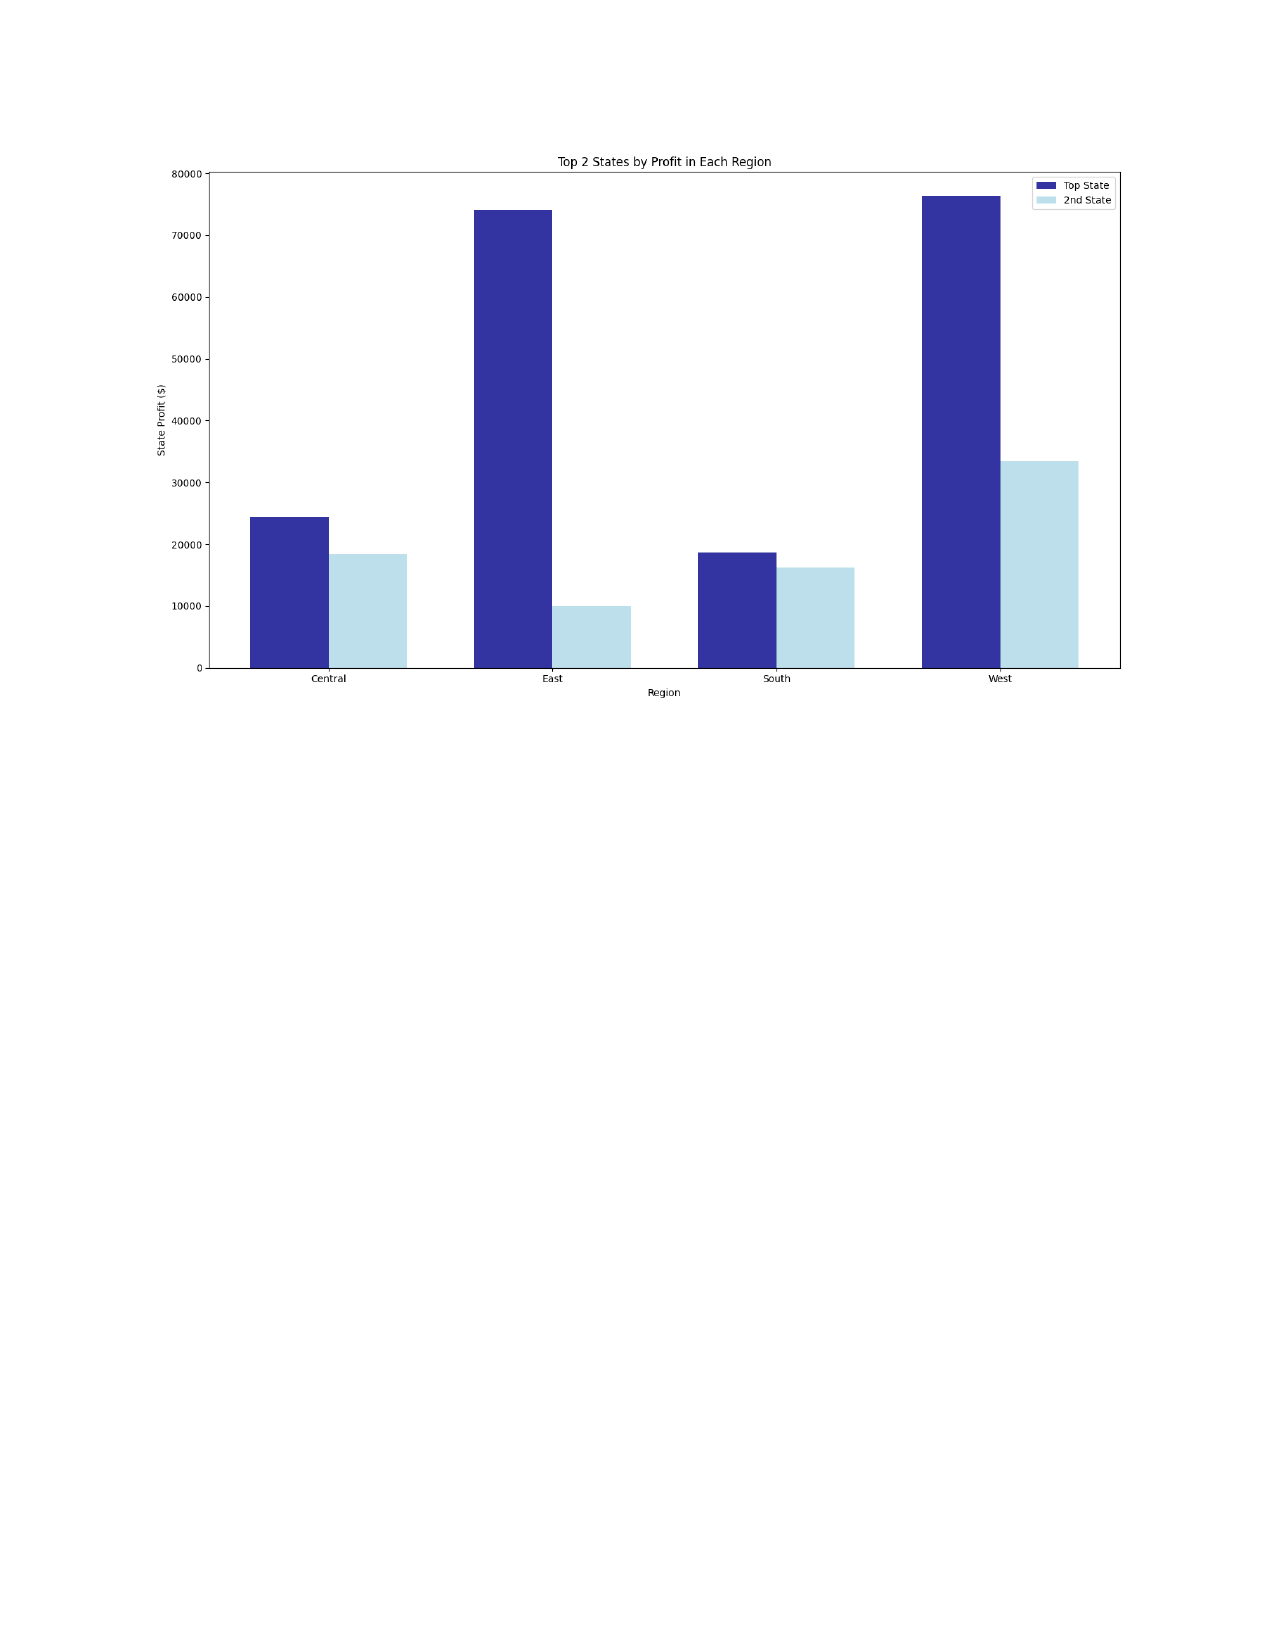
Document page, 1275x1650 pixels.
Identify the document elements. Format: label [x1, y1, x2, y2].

picture [150, 150, 1125, 705]
